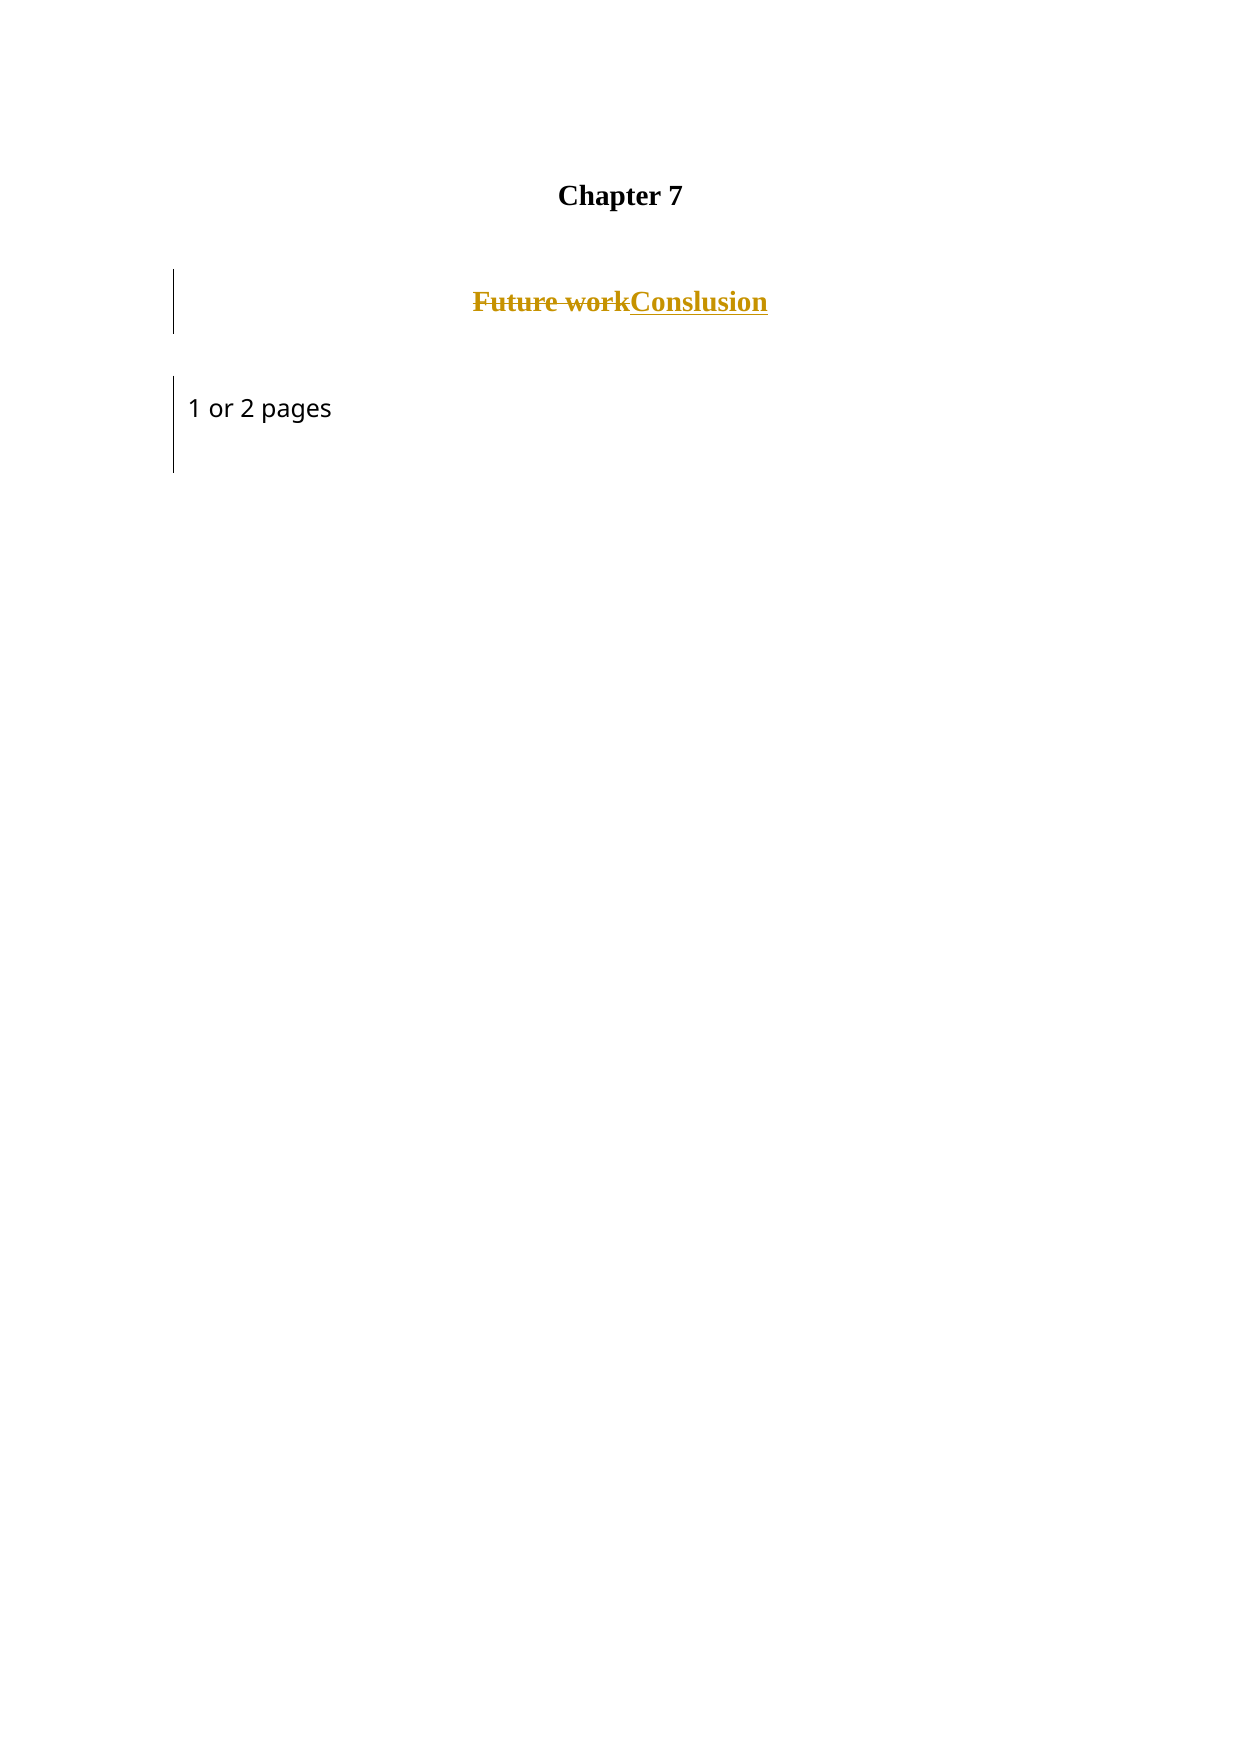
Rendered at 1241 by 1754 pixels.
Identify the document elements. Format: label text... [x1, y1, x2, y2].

subtitle Chapter 7 [187, 162, 1053, 227]
text 1 or 2 pages [187, 376, 1053, 441]
